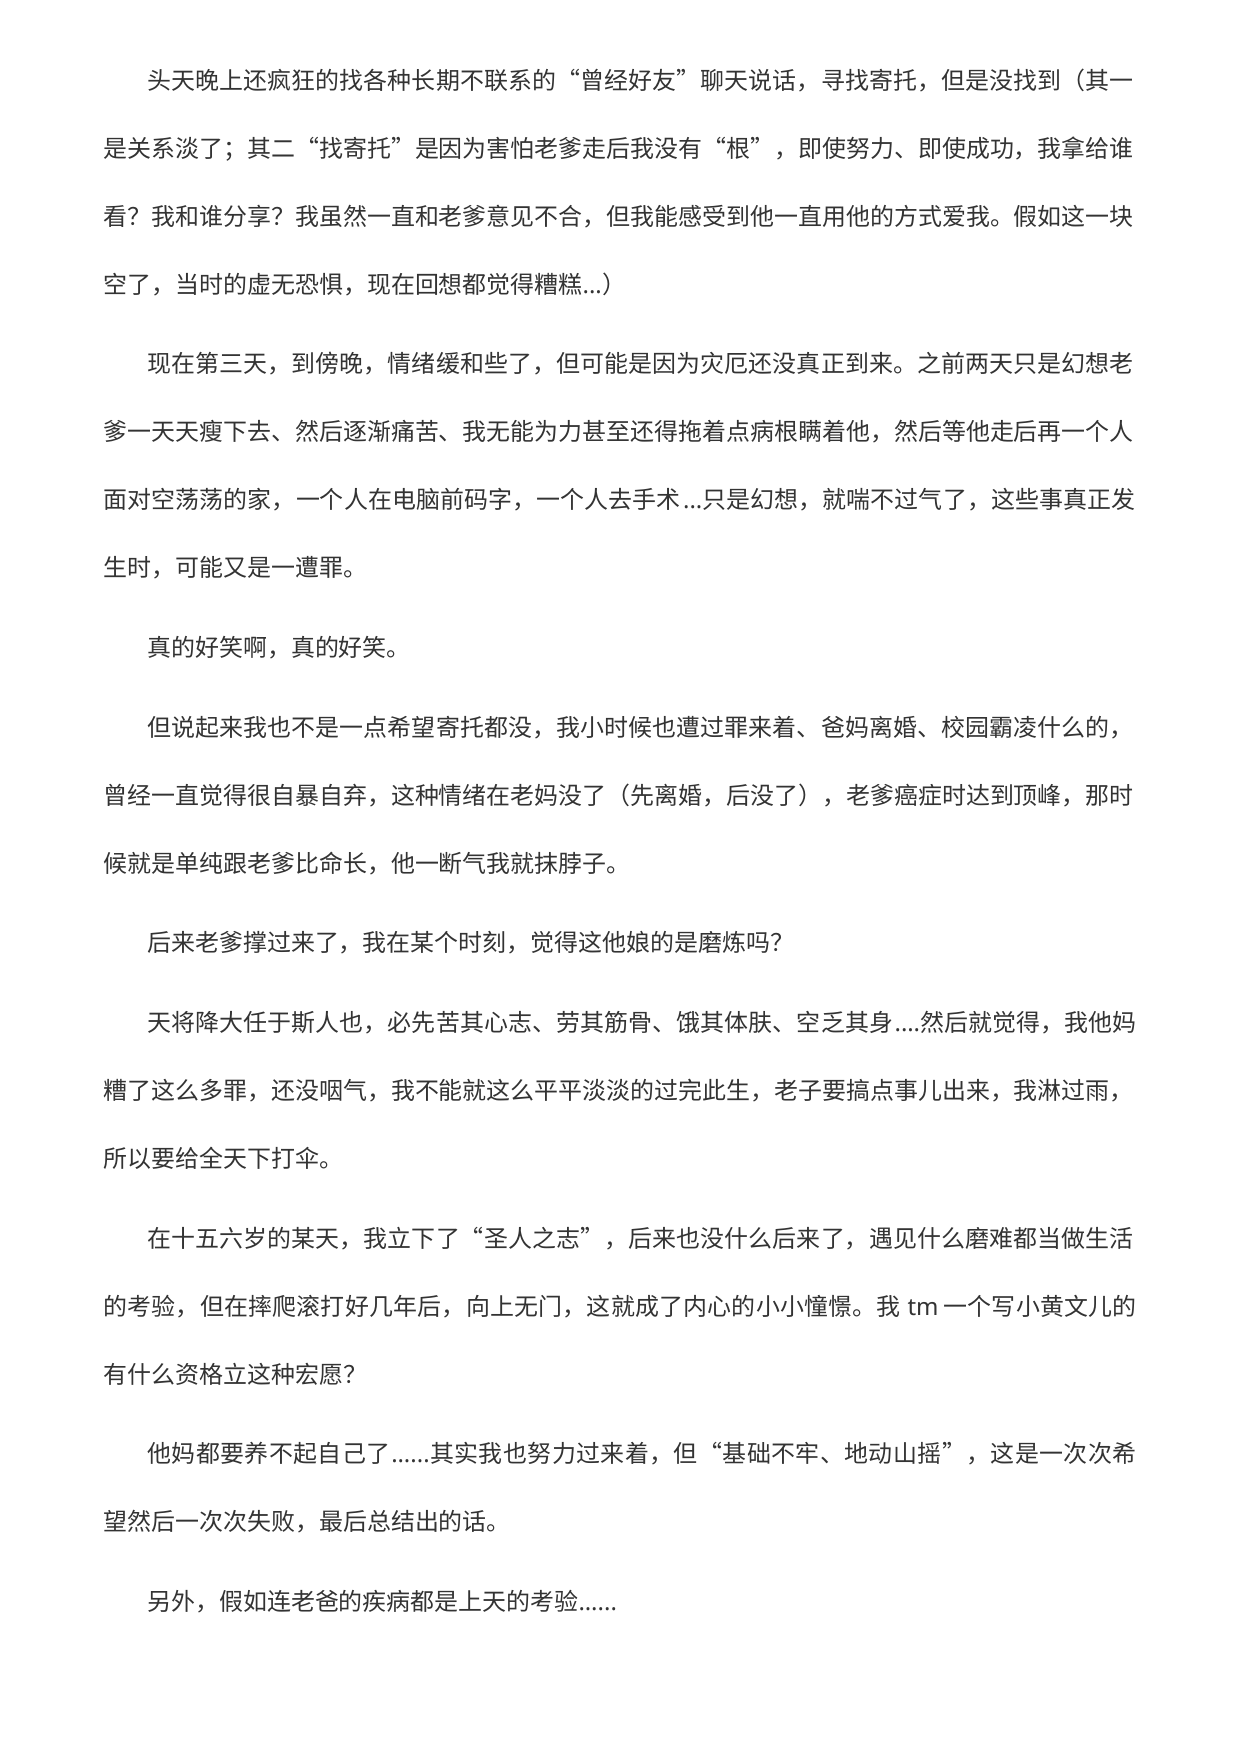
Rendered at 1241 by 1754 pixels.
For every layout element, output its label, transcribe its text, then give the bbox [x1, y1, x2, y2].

text 但说起来我也不是一点希望寄托都没，我小时候也遭过罪来着、爸妈离婚、校园霸凌什么的，曾经一直觉得很自暴自弃，这种情绪在老妈没了（先离婚，后没了），老爹癌症时达到顶峰，那时候就是单纯跟老爹比命长，他一断气我就抹脖子。 [103, 692, 1137, 896]
text 他妈都要养不起自己了......其实我也努力过来着，但“基础不牢、地动山摇”，这是一次次希望然后一次次失败，最后总结出的话。 [103, 1418, 1137, 1554]
text 天将降大任于斯人也，必先苦其心志、劳其筋骨、饿其体肤、空乏其身....然后就觉得，我他妈糟了这么多罪，还没咽气，我不能就这么平平淡淡的过完此生，老子要搞点事儿出来，我淋过雨，所以要给全天下打伞。 [103, 987, 1137, 1191]
text 在十五六岁的某天，我立下了“圣人之志”，后来也没什么后来了，遇见什么磨难都当做生活的考验，但在摔爬滚打好几年后，向上无门，这就成了内心的小小憧憬。我tm一个写小黄文儿的有什么资格立这种宏愿？ [103, 1203, 1137, 1407]
text 现在第三天，到傍晚，情绪缓和些了，但可能是因为灾厄还没真正到来。之前两天只是幻想老爹一天天瘦下去、然后逐渐痛苦、我无能为力甚至还得拖着点病根瞒着他，然后等他走后再一个人面对空荡荡的家，一个人在电脑前码字，一个人去手术...只是幻想，就喘不过气了，这些事真正发生时，可能又是一遭罪。 [103, 328, 1137, 600]
text 另外，假如连老爸的疾病都是上天的考验...... [103, 1566, 1137, 1634]
text 真的好笑啊，真的好笑。 [103, 612, 1137, 680]
text 头天晚上还疯狂的找各种长期不联系的“曾经好友”聊天说话，寻找寄托，但是没找到（其一是关系淡了；其二“找寄托”是因为害怕老爹走后我没有“根”，即使努力、即使成功，我拿给谁看？我和谁分享？我虽然一直和老爹意见不合，但我能感受到他一直用他的方式爱我。假如这一块空了，当时的虚无恐惧，现在回想都觉得糟糕...） [103, 45, 1137, 317]
text 后来老爹撑过来了，我在某个时刻，觉得这他娘的是磨炼吗？ [103, 907, 1137, 975]
